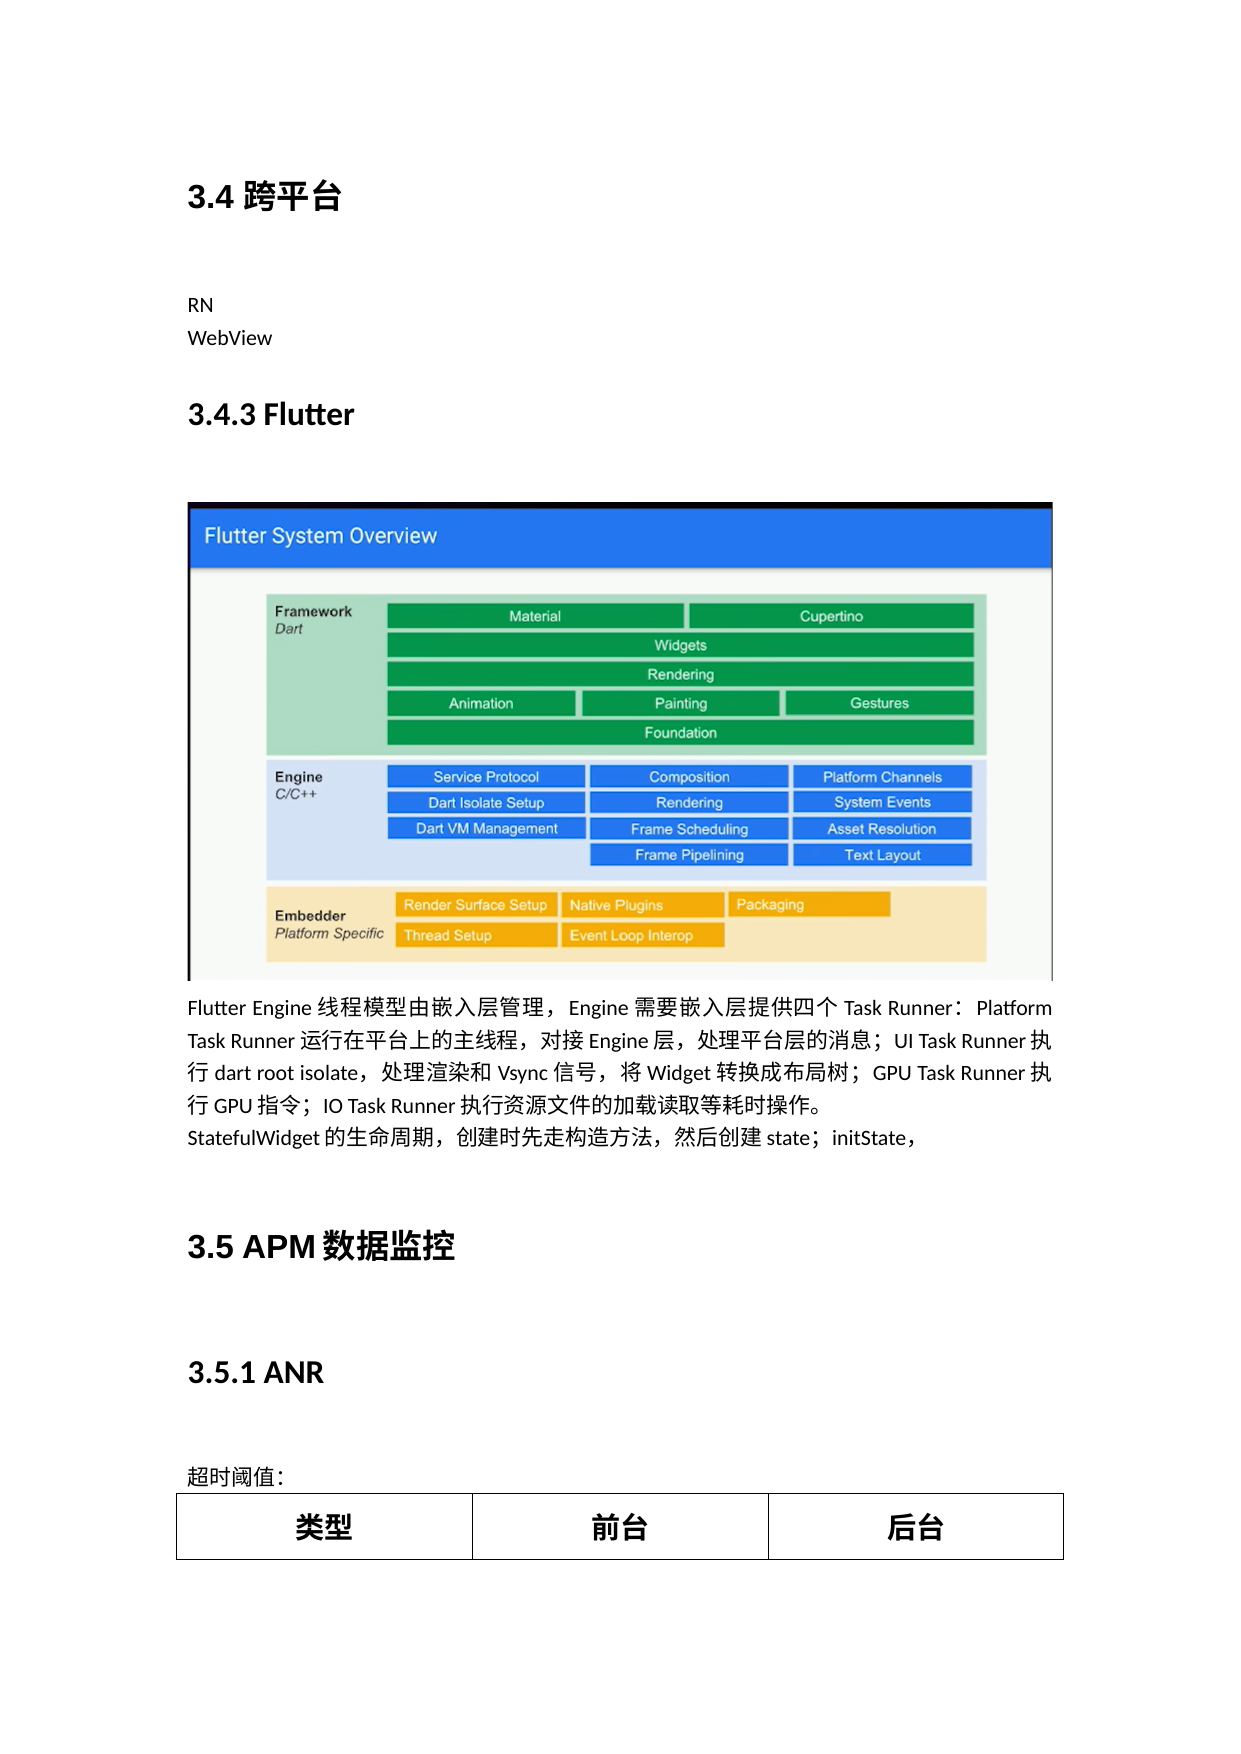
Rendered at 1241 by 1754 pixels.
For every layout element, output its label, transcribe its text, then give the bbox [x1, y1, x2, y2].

text 超时阈值： [187, 1460, 1053, 1492]
table_header 后台 [769, 1494, 1063, 1558]
table_header 类型 [177, 1494, 472, 1558]
table_header 前台 [473, 1494, 768, 1558]
picture [187, 502, 1053, 981]
text WebView [187, 321, 1053, 354]
subtitle 3.5 APM数据监控 [187, 1212, 1053, 1277]
subtitle 3.5.1 ANR [187, 1338, 1053, 1403]
text Flutter Engine线程模型由嵌入层管理，Engine需要嵌入层提供四个Task Runner：Platform Task Runner运行在平台上的主线程，对接Engine层，处理平台层的消息；UI Task Runner执行dart root isolate，处理渲染和Vsync信号，将Widget转换成布局树；GPU Task Runner执行GPU指令；IO Task Runner执行资源文件的加载读取等耗时操作。 [187, 990, 1053, 1120]
subtitle 3.4.3 Flutter [187, 381, 1053, 446]
text RN [187, 289, 1053, 321]
subtitle 3.4 跨平台 [187, 162, 1053, 227]
text StatefulWidget的生命周期，创建时先走构造方法，然后创建state；initState， [187, 1120, 1053, 1152]
